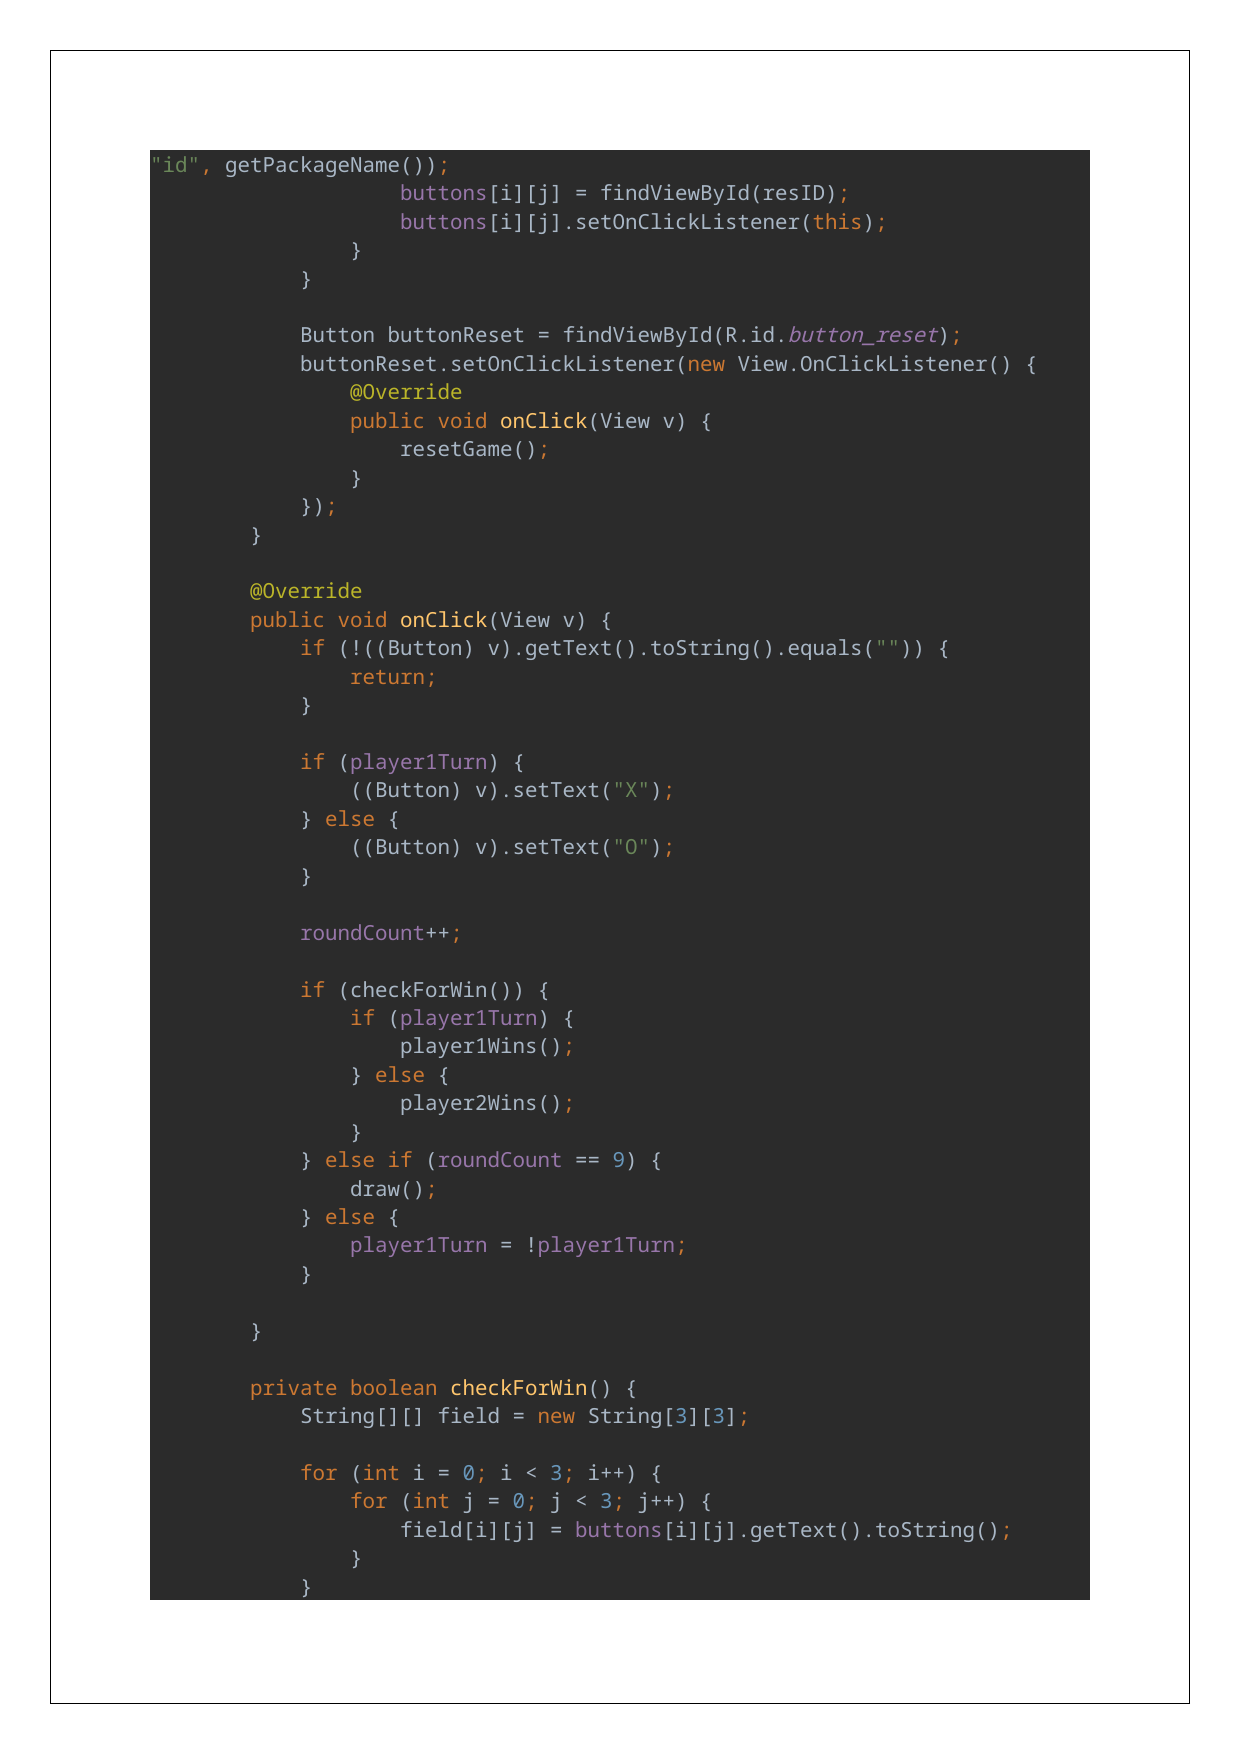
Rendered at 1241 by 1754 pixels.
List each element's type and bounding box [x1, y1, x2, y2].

text [150, 150, 1090, 1600]
